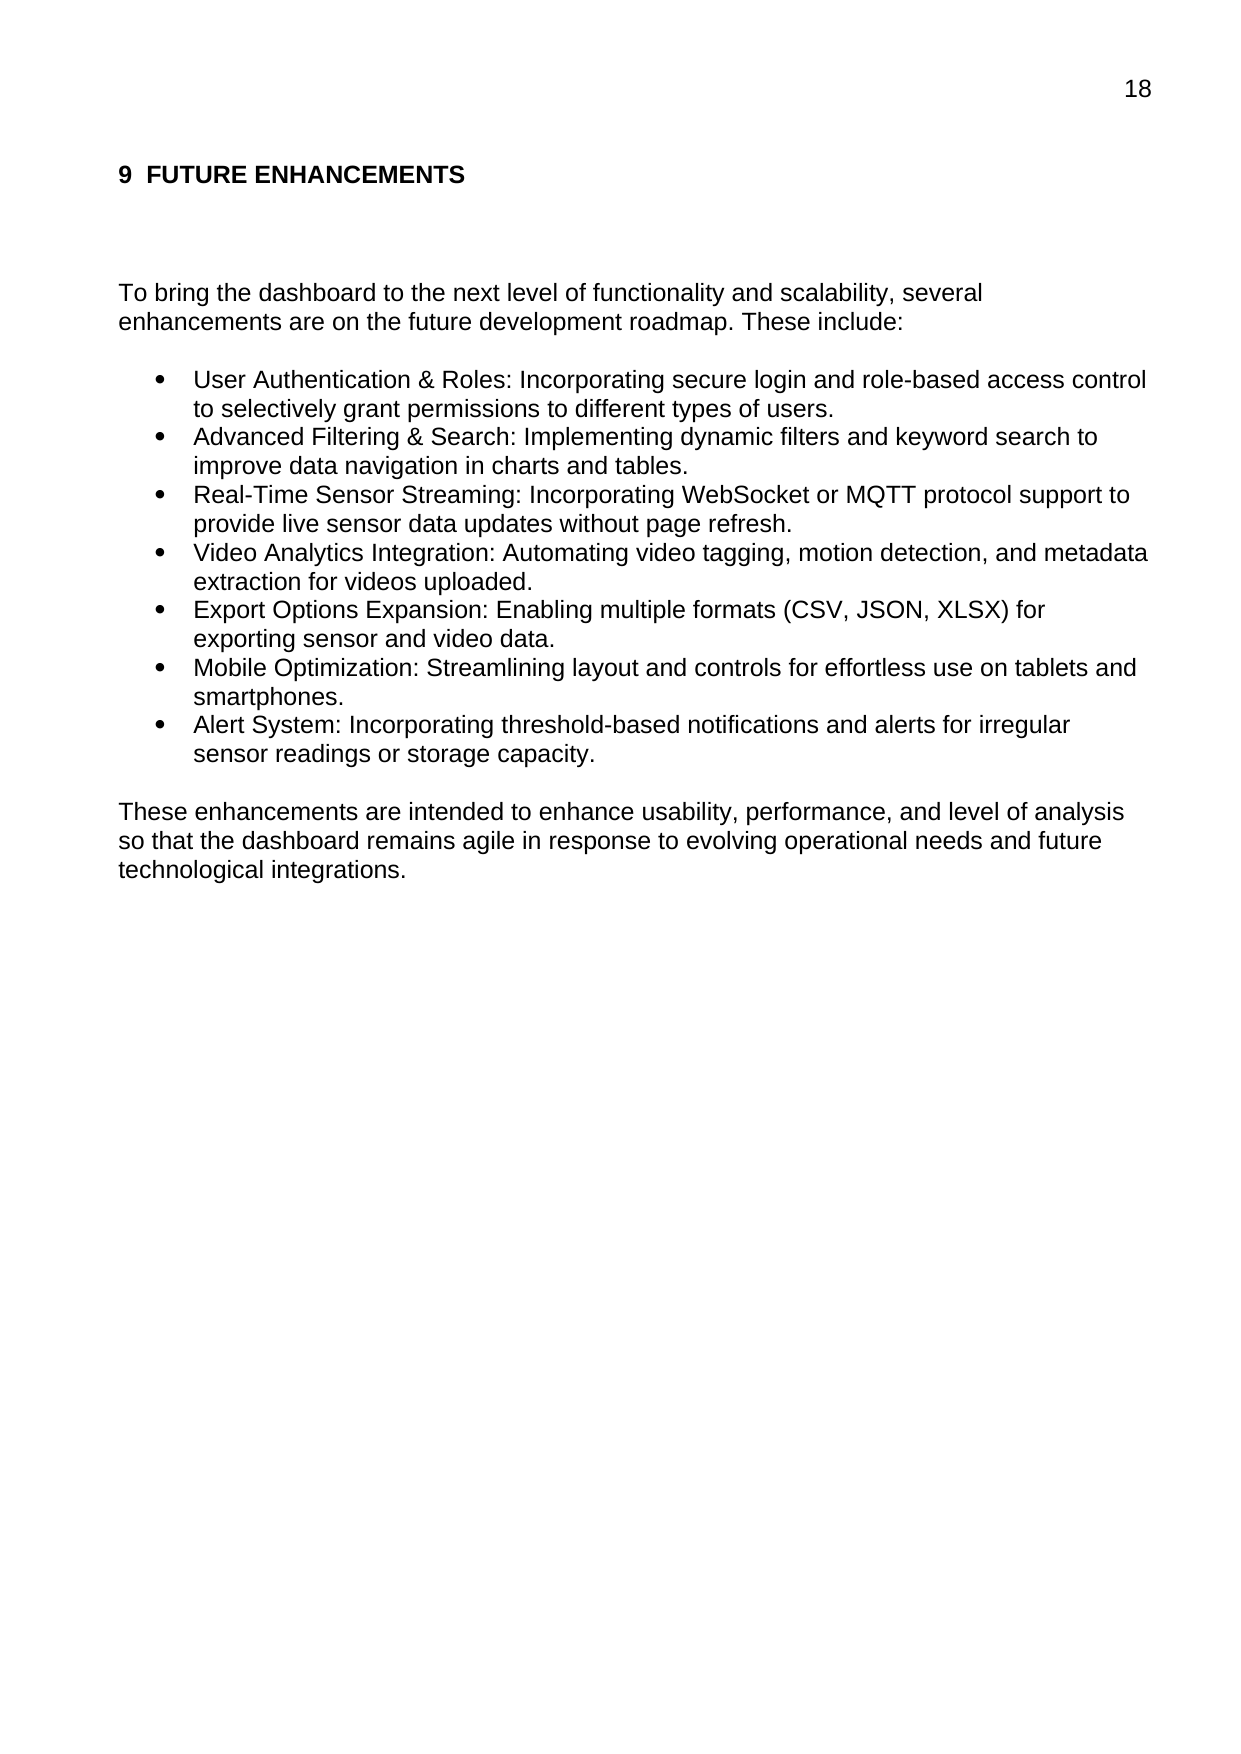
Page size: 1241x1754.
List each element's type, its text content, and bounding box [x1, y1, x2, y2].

list Video Analytics Integration: Automating video tagging, motion detection, and metadata extraction for videos uploaded. [156, 538, 1152, 595]
list Mobile Optimization: Streamlining layout and controls for effortless use on tablets and smartphones. [156, 653, 1152, 710]
list User Authentication & Roles: Incorporating secure login and role-based access control to selectively grant permissions to different types of users. [156, 365, 1152, 422]
list Alert System: Incorporating threshold-based notifications and alerts for irregular sensor readings or storage capacity. [156, 710, 1152, 768]
text To bring the dashboard to the next level of functionality and scalability, several enhancements are on the future development roadmap. These include: [118, 278, 1152, 336]
text These enhancements are intended to enhance usability, performance, and level of analysis so that the dashboard remains agile in response to evolving operational needs and future technological integrations. [118, 797, 1152, 883]
list Advanced Filtering & Search: Implementing dynamic filters and keyword search to improve data navigation in charts and tables. [156, 422, 1152, 480]
subtitle Future Enhancements [118, 160, 1152, 189]
list Export Options Expansion: Enabling multiple formats (CSV, JSON, XLSX) for exporting sensor and video data. [156, 595, 1152, 653]
list Real-Time Sensor Streaming: Incorporating WebSocket or MQTT protocol support to provide live sensor data updates without page refresh. [156, 480, 1152, 538]
